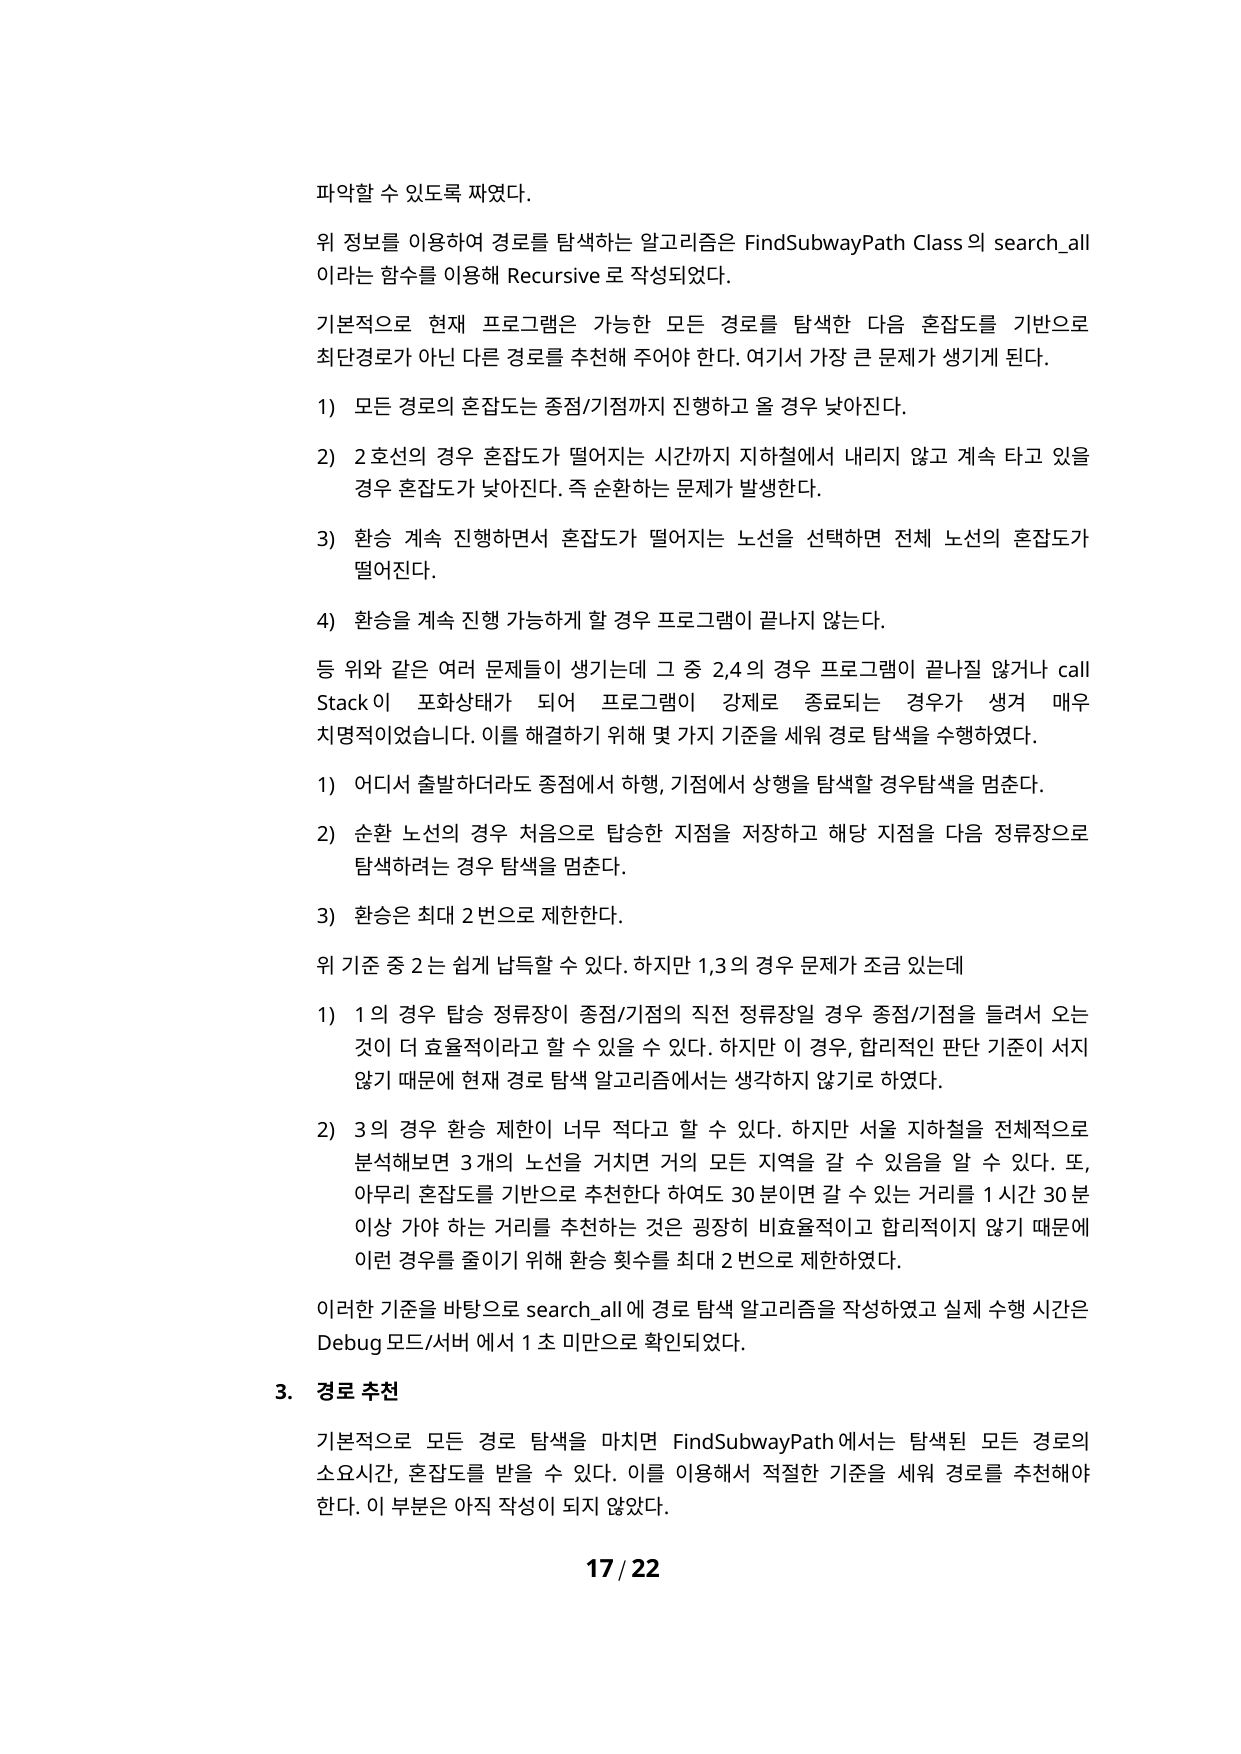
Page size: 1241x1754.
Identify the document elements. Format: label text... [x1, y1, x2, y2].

list 순환 노선의 경우 처음으로 탑승한 지점을 저장하고 해당 지점을 다음 정류장으로 탐색하려는 경우 탐색을 멈춘다. [317, 818, 1090, 881]
list 기본적으로 모든 경로 탐색을 마치면 FindSubwayPath에서는 탐색된 모든 경로의 소요시간, 혼잡도를 받을 수 있다. 이를 이용해서 적절한 기준을 세워 경로를 추천해야 한다. 이 부분은 아직 작성이 되지 않았다. [317, 1425, 1090, 1521]
list 환승을 계속 진행 가능하게 할 경우 프로그램이 끝나지 않는다. [317, 604, 1090, 634]
list 환승은 최대 2번으로 제한한다. [317, 900, 1090, 930]
list 위 정보를 이용하여 경로를 탐색하는 알고리즘은 FindSubwayPath Class의 search_all이라는 함수를 이용해 Recursive로 작성되었다. [317, 227, 1090, 289]
text 등 위와 같은 여러 문제들이 생기는데 그 중 2,4의 경우 프로그램이 끝나질 않거나 call Stack이 포화상태가 되어 프로그램이 강제로 종료되는 경우가 생겨 매우 치명적이었습니다. 이를 해결하기 위해 몇 가지 기준을 세워 경로 탐색을 수행하였다. [317, 653, 1090, 749]
text 이러한 기준을 바탕으로 search_all에 경로 탐색 알고리즘을 작성하였고 실제 수행 시간은 Debug모드/서버 에서 1초 미만으로 확인되었다. [317, 1293, 1090, 1356]
text 위 기준 중 2는 쉽게 납득할 수 있다. 하지만 1,3의 경우 문제가 조금 있는데 [317, 949, 1090, 979]
list 3의 경우 환승 제한이 너무 적다고 할 수 있다. 하지만 서울 지하철을 전체적으로 분석해보면 3개의 노선을 거치면 거의 모든 지역을 갈 수 있음을 알 수 있다. 또, 아무리 혼잡도를 기반으로 추천한다 하여도 30분이면 갈 수 있는 거리를 1시간 30분 이상 가야 하는 거리를 추천하는 것은 굉장히 비효율적이고 합리적이지 않기 때문에 이런 경우를 줄이기 위해 환승 횟수를 최대 2번으로 제한하였다. [317, 1113, 1090, 1274]
list 1의 경우 탑승 정류장이 종점/기점의 직전 정류장일 경우 종점/기점을 들려서 오는 것이 더 효율적이라고 할 수 있을 수 있다. 하지만 이 경우, 합리적인 판단 기준이 서지 않기 때문에 현재 경로 탐색 알고리즘에서는 생각하지 않기로 하였다. [317, 998, 1090, 1094]
list 어디서 출발하더라도 종점에서 하행, 기점에서 상행을 탐색할 경우탐색을 멈춘다. [317, 768, 1090, 799]
list 경로 추천 [275, 1376, 1090, 1406]
list 모든 경로의 혼잡도는 종점/기점까지 진행하고 올 경우 낮아진다. [317, 391, 1090, 421]
list 기본적으로 현재 프로그램은 가능한 모든 경로를 탐색한 다음 혼잡도를 기반으로 최단경로가 아닌 다른 경로를 추천해 주어야 한다. 여기서 가장 큰 문제가 생기게 된다. [317, 309, 1090, 372]
list 환승 계속 진행하면서 혼잡도가 떨어지는 노선을 선택하면 전체 노선의 혼잡도가 떨어진다. [317, 522, 1090, 585]
list 2호선의 경우 혼잡도가 떨어지는 시간까지 지하철에서 내리지 않고 계속 타고 있을 경우 혼잡도가 낮아진다. 즉 순환하는 문제가 발생한다. [317, 440, 1090, 503]
list 모든 정거장 연결 관련 정보는 Line Class의 Station List를 순서대로 저장하여 한번에 파악할 수 있도록 짜였다. [317, 177, 1090, 207]
